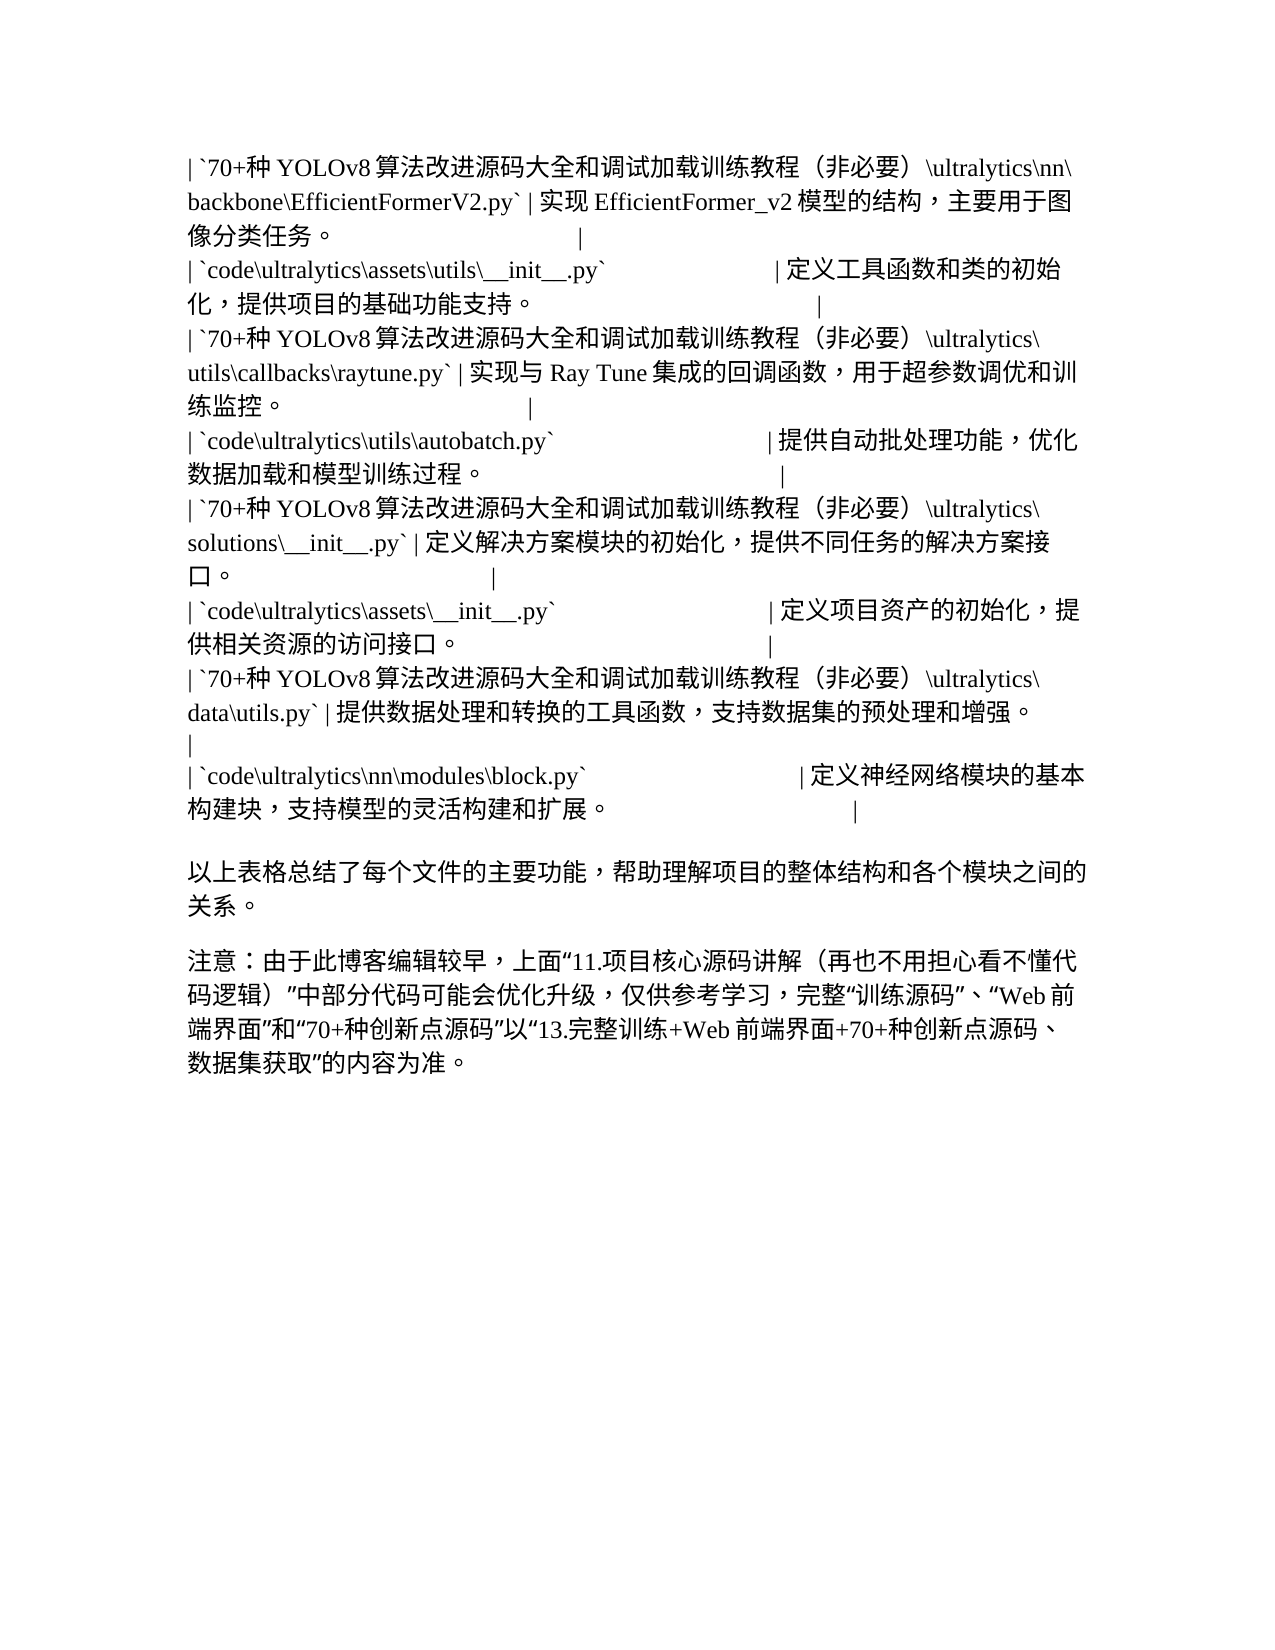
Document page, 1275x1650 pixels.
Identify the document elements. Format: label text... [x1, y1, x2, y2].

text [187, 150, 1087, 923]
text 注意：由于此博客编辑较早，上面“11.项目核心源码讲解（再也不用担心看不懂代码逻辑）”中部分代码可能会优化升级，仅供参考学习，完整“训练源码”、“Web前端界面”和“70+种创新点源码”以“13.完整训练+Web前端界面+70+种创新点源码、数据集获取”的内容为准。 [187, 944, 1087, 1080]
